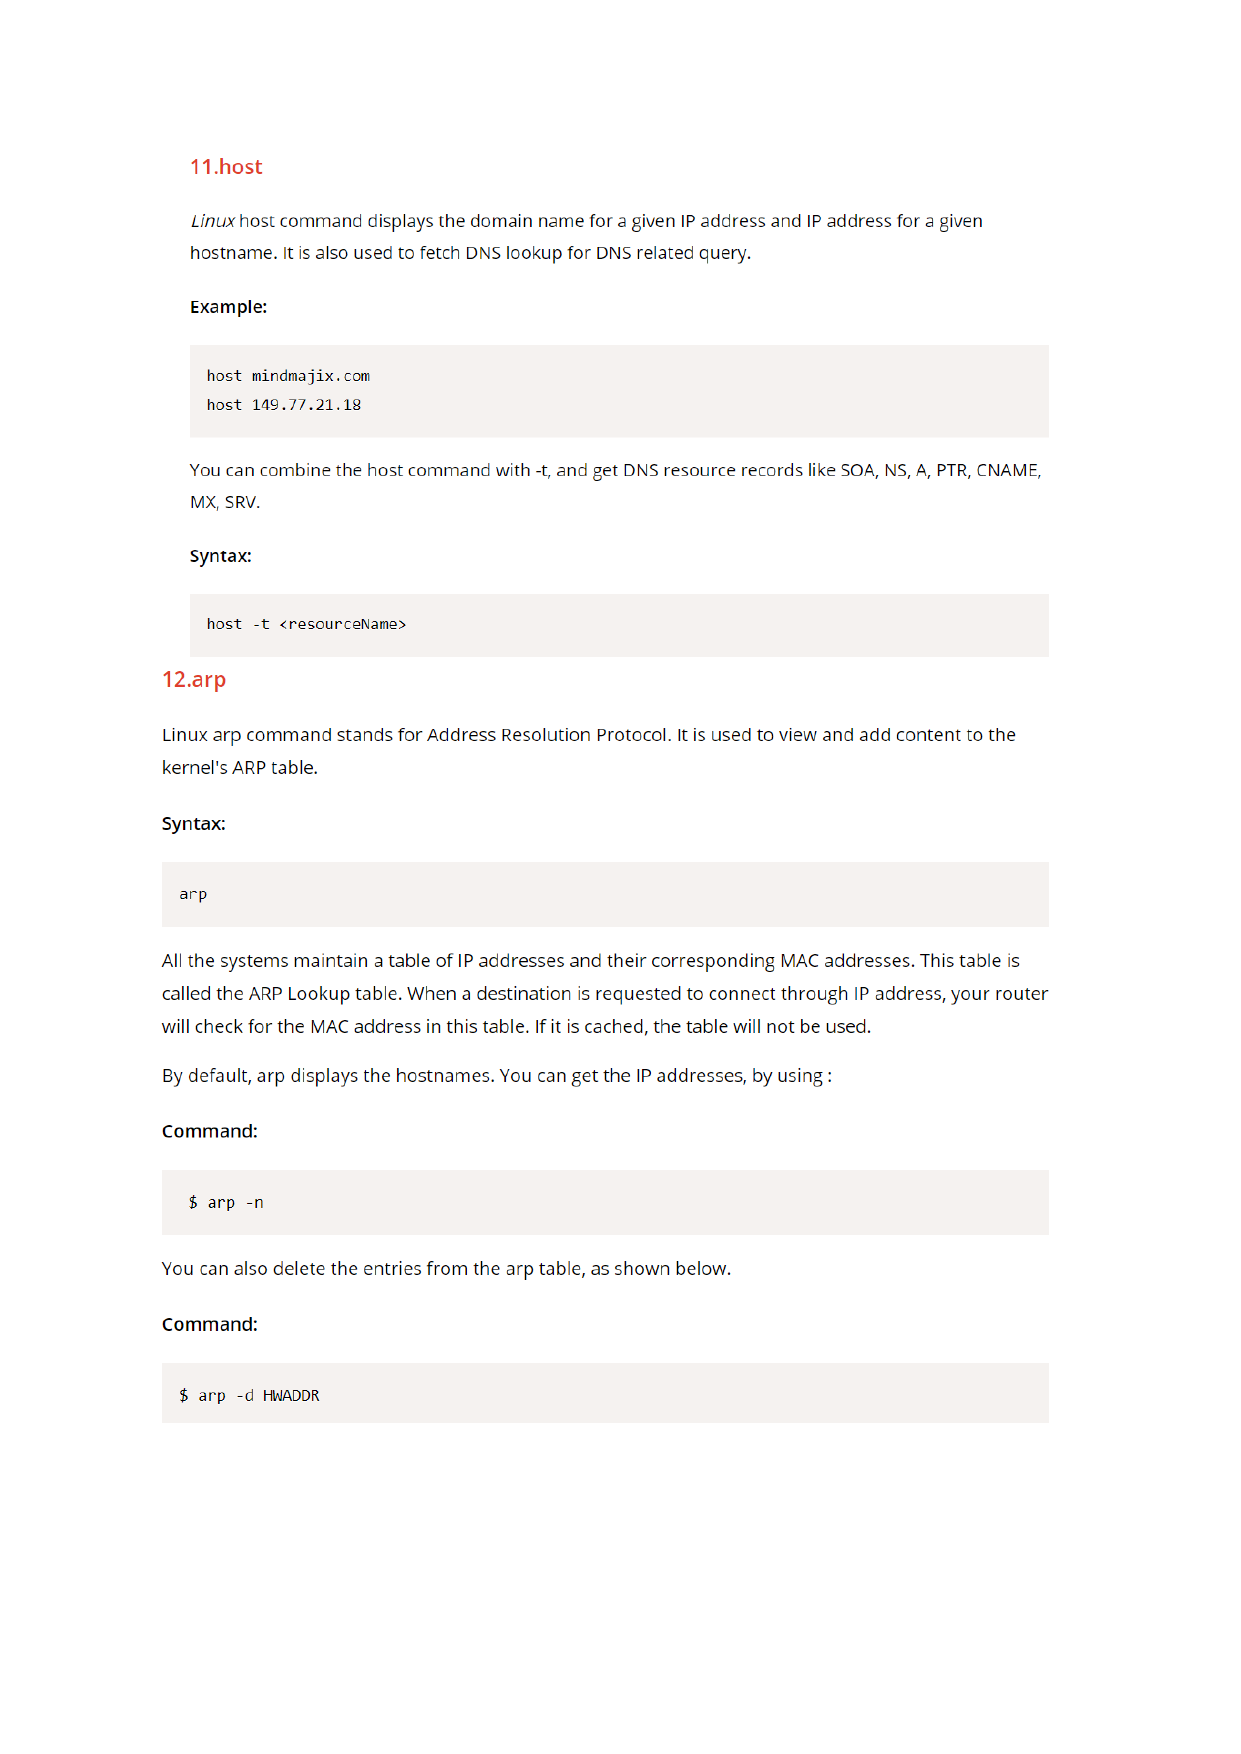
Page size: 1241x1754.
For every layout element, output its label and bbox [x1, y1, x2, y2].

picture [150, 150, 1091, 666]
picture [150, 668, 1091, 1423]
